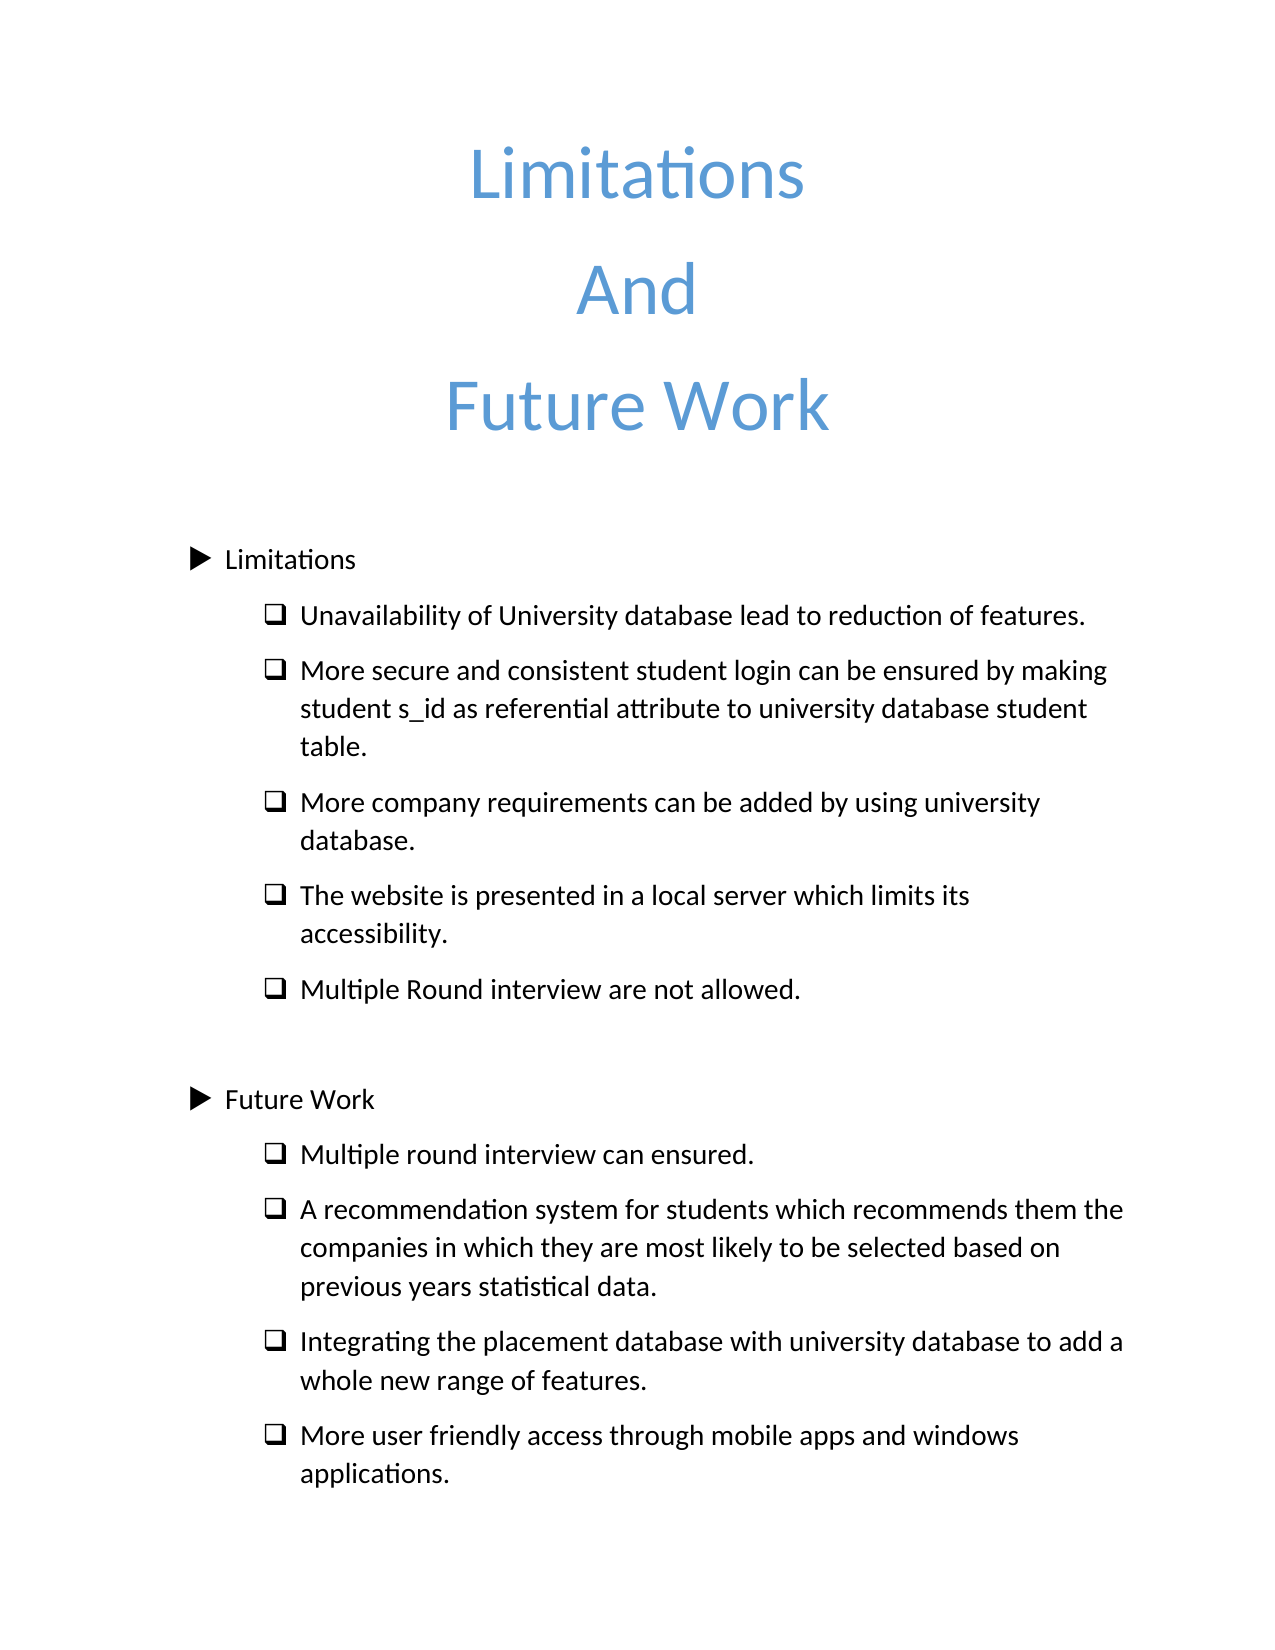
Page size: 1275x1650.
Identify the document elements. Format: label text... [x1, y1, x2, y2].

list Limitations [187, 541, 1125, 577]
list Future Work [187, 1081, 1125, 1117]
list Unavailability of University database lead to reduction of features. [262, 597, 1125, 632]
list Integrating the placement database with university database to add a whole new range of features. [262, 1323, 1125, 1397]
list More company requirements can be added by using university database. [262, 784, 1125, 858]
list Multiple round interview can ensured. [262, 1136, 1125, 1172]
list A recommendation system for students which recommends them the companies in which they are most likely to be selected based on previous years statistical data. [262, 1191, 1125, 1304]
list More user friendly access through mobile apps and windows applications. [262, 1417, 1125, 1491]
list More secure and consistent student login can be ensured by making student s_id as referential attribute to university database student table. [262, 652, 1125, 764]
list The website is presented in a local server which limits its accessibility. [262, 877, 1125, 951]
list Multiple Round interview are not allowed. [262, 971, 1125, 1006]
